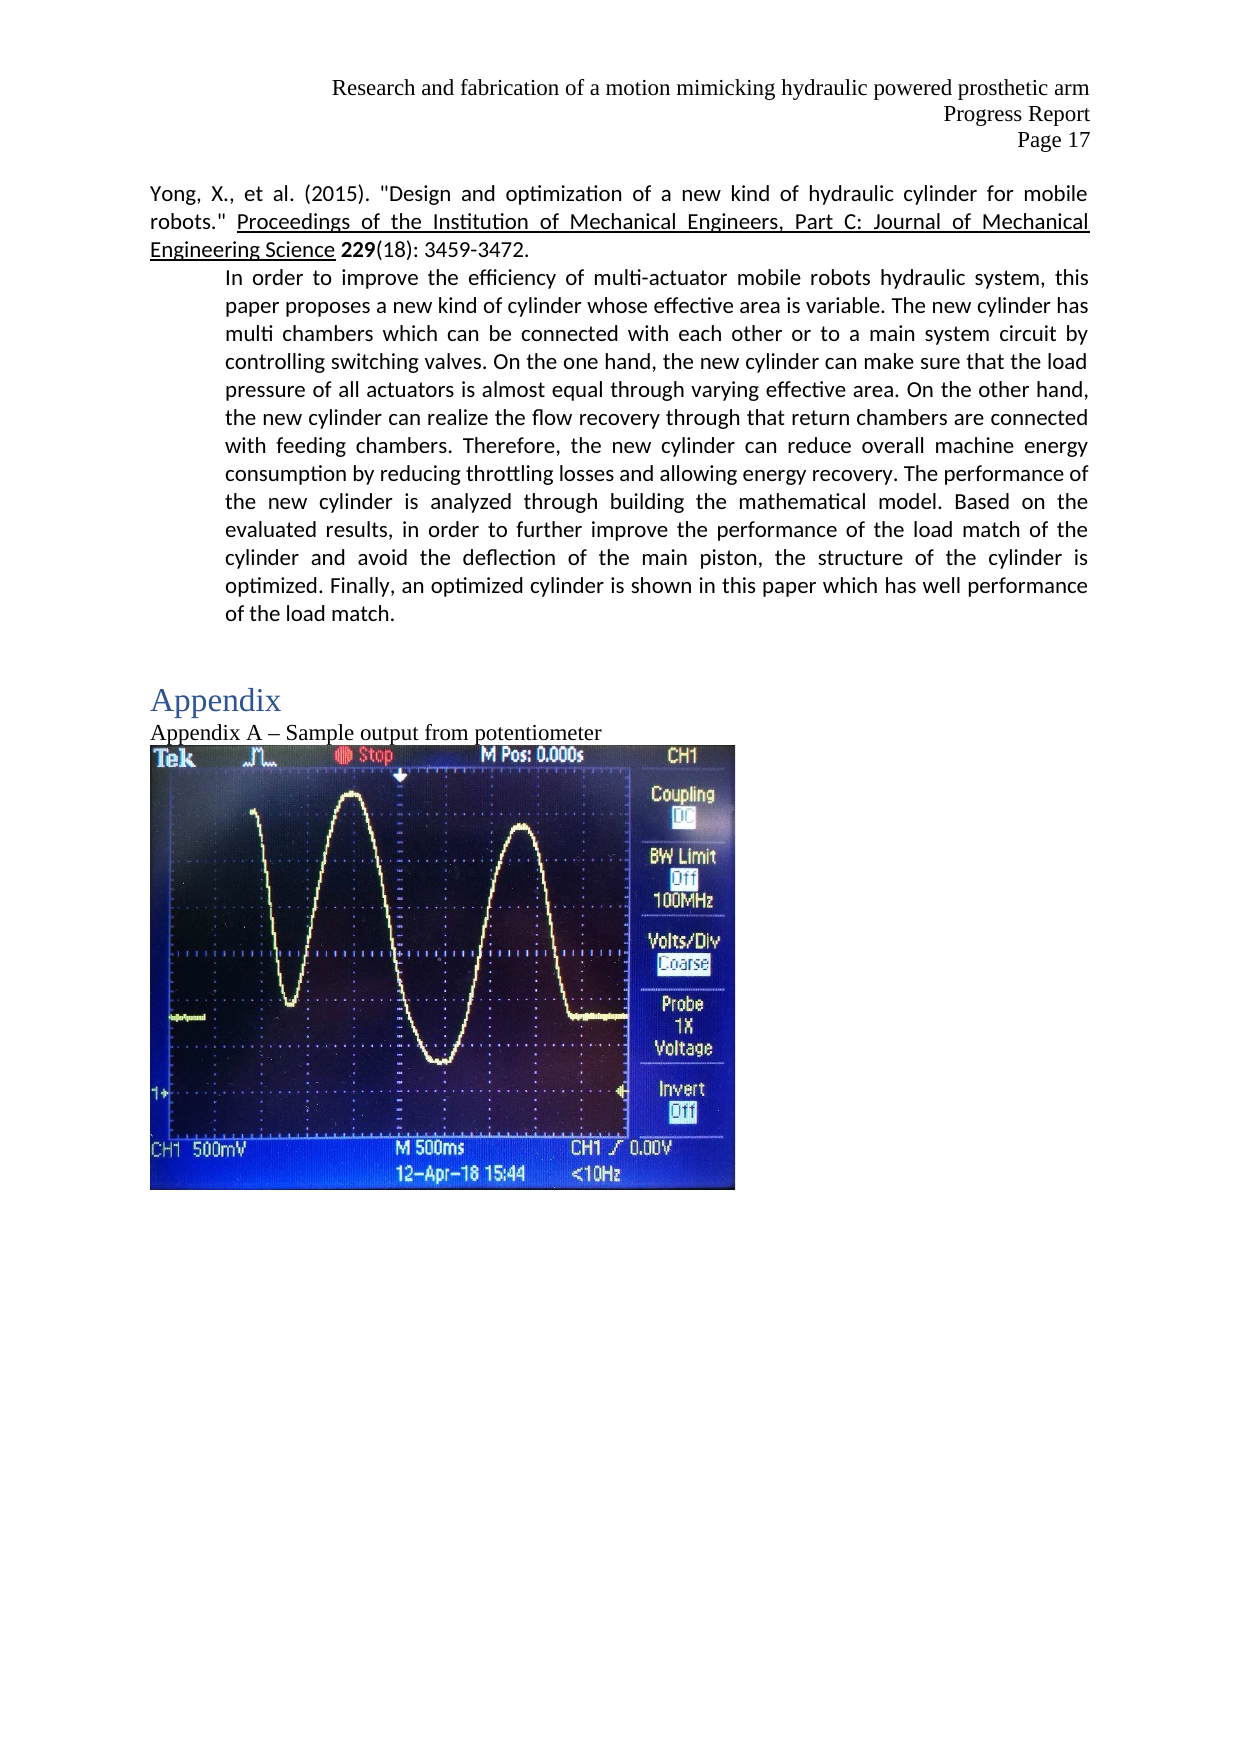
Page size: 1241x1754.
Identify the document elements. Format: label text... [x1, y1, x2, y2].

text Yong, X., et al. (2015). "Design and optimization of a new kind of hydraulic cylinder for mobile robots." Proceedings of the Institution of Mechanical Engineers, Part C: Journal of Mechanical Engineering Science 229(18): 3459-3472. [150, 179, 1090, 263]
text Appendix A – Sample output from potentiometer [150, 719, 1090, 745]
subtitle Appendix [150, 681, 1090, 719]
picture [150, 745, 736, 1190]
text In order to improve the efficiency of multi-actuator mobile robots hydraulic system, this paper proposes a new kind of cylinder whose effective area is variable. The new cylinder has multi chambers which can be connected with each other or to a main system circuit by controlling switching valves. On the one hand, the new cylinder can make sure that the load pressure of all actuators is almost equal through varying effective area. On the other hand, the new cylinder can realize the flow recovery through that return chambers are connected with feeding chambers. Therefore, the new cylinder can reduce overall machine energy consumption by reducing throttling losses and allowing energy recovery. The performance of the new cylinder is analyzed through building the mathematical model. Based on the evaluated results, in order to further improve the performance of the load match of the cylinder and avoid the deflection of the main piston, the structure of the cylinder is optimized. Finally, an optimized cylinder is shown in this paper which has well performance of the load match. [150, 263, 1090, 627]
